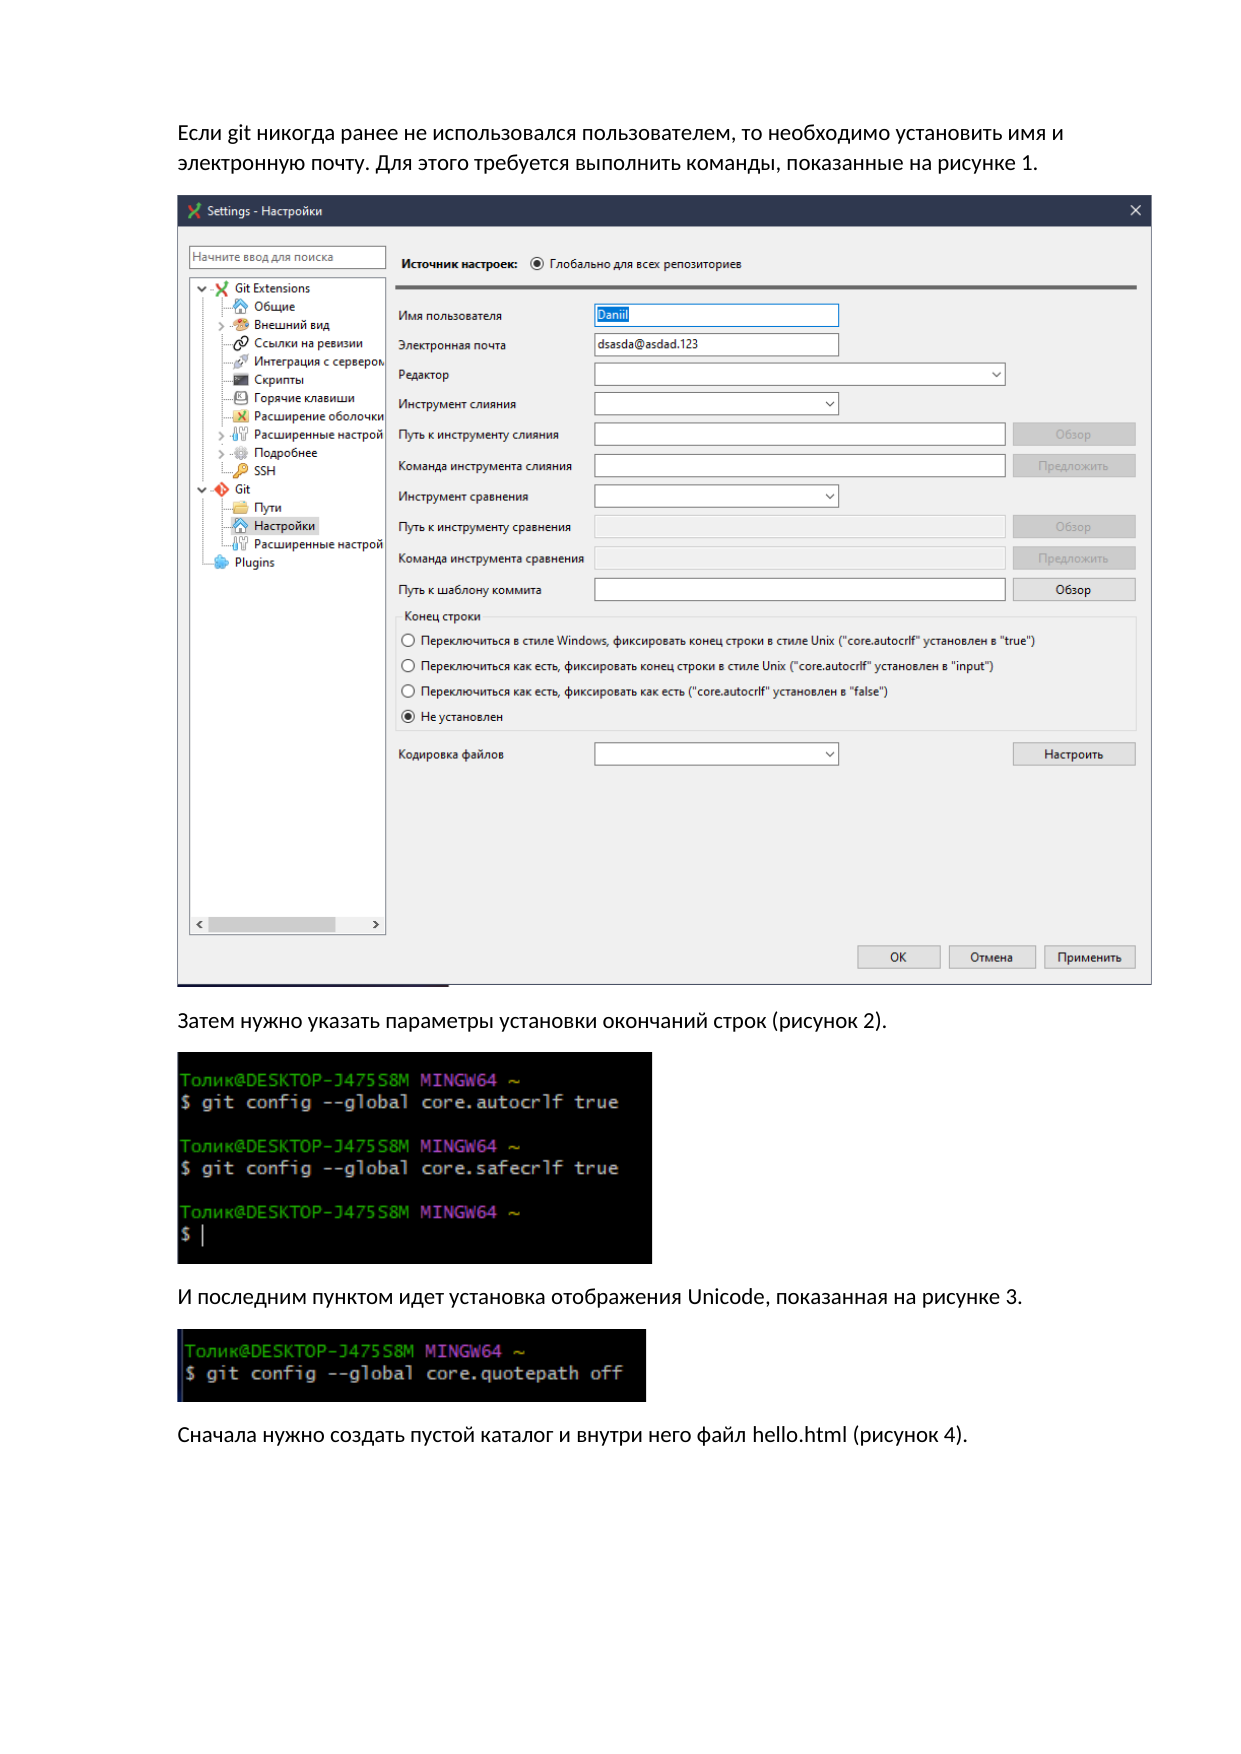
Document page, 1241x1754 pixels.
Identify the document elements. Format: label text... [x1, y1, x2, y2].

text Затем нужно указать параметры установки окончаний строк (рисунок 2). [177, 1006, 1152, 1034]
text Сначала нужно создать пустой каталог и внутри него файл hello.html (рисунок 4). [177, 1420, 1152, 1448]
picture [177, 1329, 647, 1402]
picture [177, 1052, 653, 1264]
text И последним пунктом идет установка отображения Unicode, показанная на рисунке 3. [177, 1282, 1152, 1311]
picture [177, 195, 1152, 987]
text Если git никогда ранее не использовался пользователем, то необходимо установить имя и электронную почту. Для этого требуется выполнить команды, показанные на рисунке 1. [177, 118, 1152, 176]
